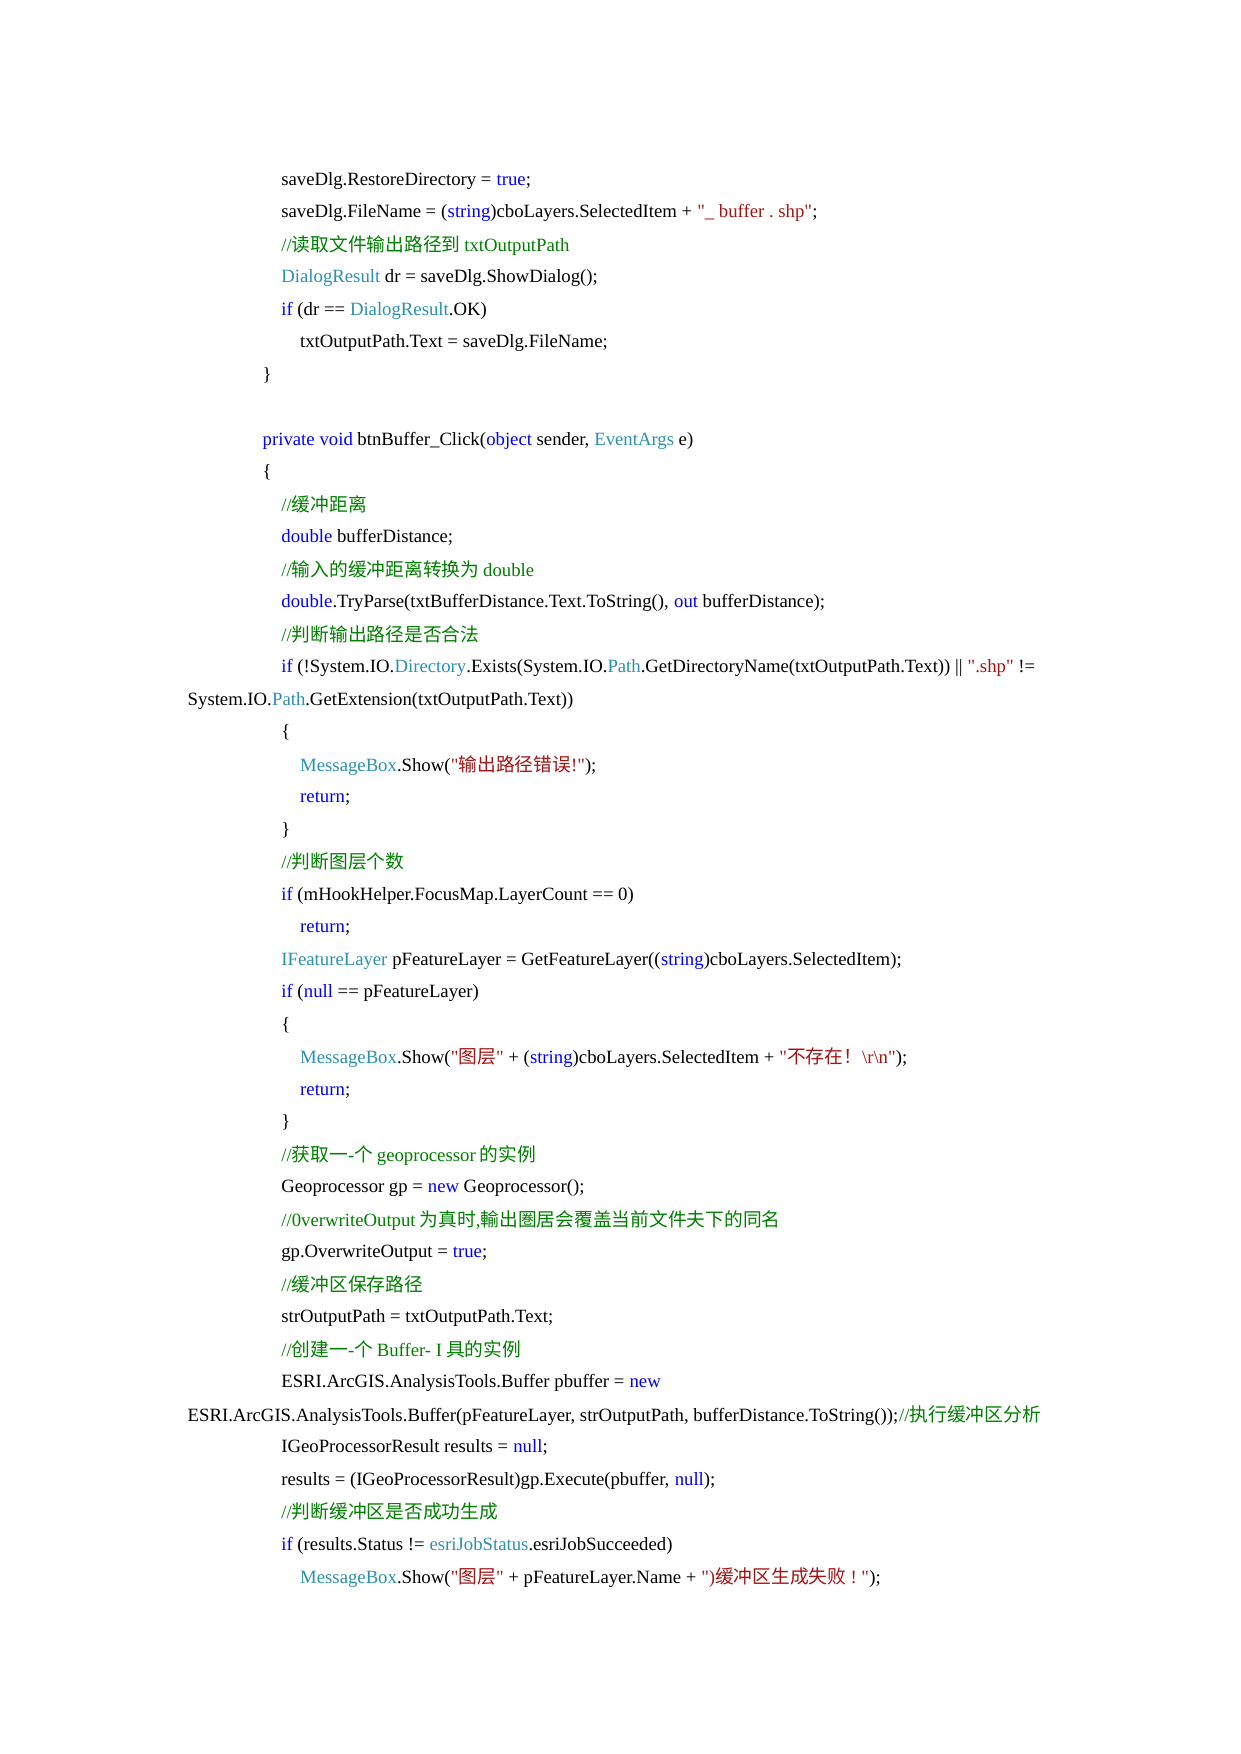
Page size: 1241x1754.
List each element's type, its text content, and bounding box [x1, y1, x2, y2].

text //0verwriteOutput为真时,輸出圏居会覆盖当前文件夫下的同名 [187, 1202, 1053, 1234]
text private void btnBuffer_Click(object sender, EventArgs e) [187, 422, 1053, 454]
text txtOutputPath.Text = saveDlg.FileName; [187, 324, 1053, 357]
text MessageBox.Show("图层" + (string)cboLayers.SelectedItem + "不存在！\r\n"); [187, 1039, 1053, 1072]
text if (dr == DialogResult.OK) [187, 292, 1053, 324]
text //获取一-个geoprocessor的实例 [187, 1137, 1053, 1169]
text { [187, 714, 1053, 747]
text //缓冲距离 [187, 487, 1053, 519]
text } [187, 812, 1053, 844]
text saveDlg.RestoreDirectory = true; [187, 162, 1053, 194]
text { [187, 1007, 1053, 1039]
text IGeoProcessorResult results = null; [187, 1429, 1053, 1462]
text //判断缓冲区是否成功生成 [187, 1494, 1053, 1527]
text ESRI.ArcGIS.AnalysisTools.Buffer pbuffer = new ESRI.ArcGIS.AnalysisTools.Buffer(pFeatureLayer, strOutputPath, bufferDistance.ToString());//执行缓冲区分析 [187, 1364, 1053, 1429]
text if (mHookHelper.FocusMap.LayerCount == 0) [187, 877, 1053, 909]
text double bufferDistance; [187, 519, 1053, 552]
text double.TryParse(txtBufferDistance.Text.ToString(), out bufferDistance); [187, 584, 1053, 617]
text if (!System.IO.Directory.Exists(System.IO.Path.GetDirectoryName(txtOutputPath.Text)) || ".shp" != System.IO.Path.GetExtension(txtOutputPath.Text)) [187, 649, 1053, 714]
text MessageBox.Show("图层" + pFeatureLayer.Name + ")缓冲区生成失败 ! "); [187, 1559, 1053, 1592]
text Geoprocessor gp = new Geoprocessor(); [187, 1169, 1053, 1202]
text return; [187, 779, 1053, 812]
text //输入的缓冲距离转换为double [187, 552, 1053, 584]
text gp.OverwriteOutput = true; [187, 1234, 1053, 1267]
text { [187, 454, 1053, 487]
text } [187, 357, 1053, 389]
text saveDlg.FileName = (string)cboLayers.SelectedItem + "_ buffer . shp"; [187, 194, 1053, 227]
text IFeatureLayer pFeatureLayer = GetFeatureLayer((string)cboLayers.SelectedItem); [187, 942, 1053, 974]
text } [187, 1104, 1053, 1137]
text return; [187, 909, 1053, 942]
text strOutputPath = txtOutputPath.Text; [187, 1299, 1053, 1332]
text results = (IGeoProcessorResult)gp.Execute(pbuffer, null); [187, 1462, 1053, 1494]
text //创建一-个Buffer- I具的实例 [187, 1332, 1053, 1364]
text MessageBox.Show("输出路径错误!"); [187, 747, 1053, 779]
text if (null == pFeatureLayer) [187, 974, 1053, 1007]
text //读取文件输出路径到txtOutputPath [187, 227, 1053, 259]
text return; [187, 1072, 1053, 1104]
text //判断输出路径是否合法 [187, 617, 1053, 649]
text if (results.Status != esriJobStatus.esriJobSucceeded) [187, 1527, 1053, 1559]
text //判断图层个数 [187, 844, 1053, 877]
text //缓冲区保存路径 [187, 1267, 1053, 1299]
text DialogResult dr = saveDlg.ShowDialog(); [187, 259, 1053, 292]
